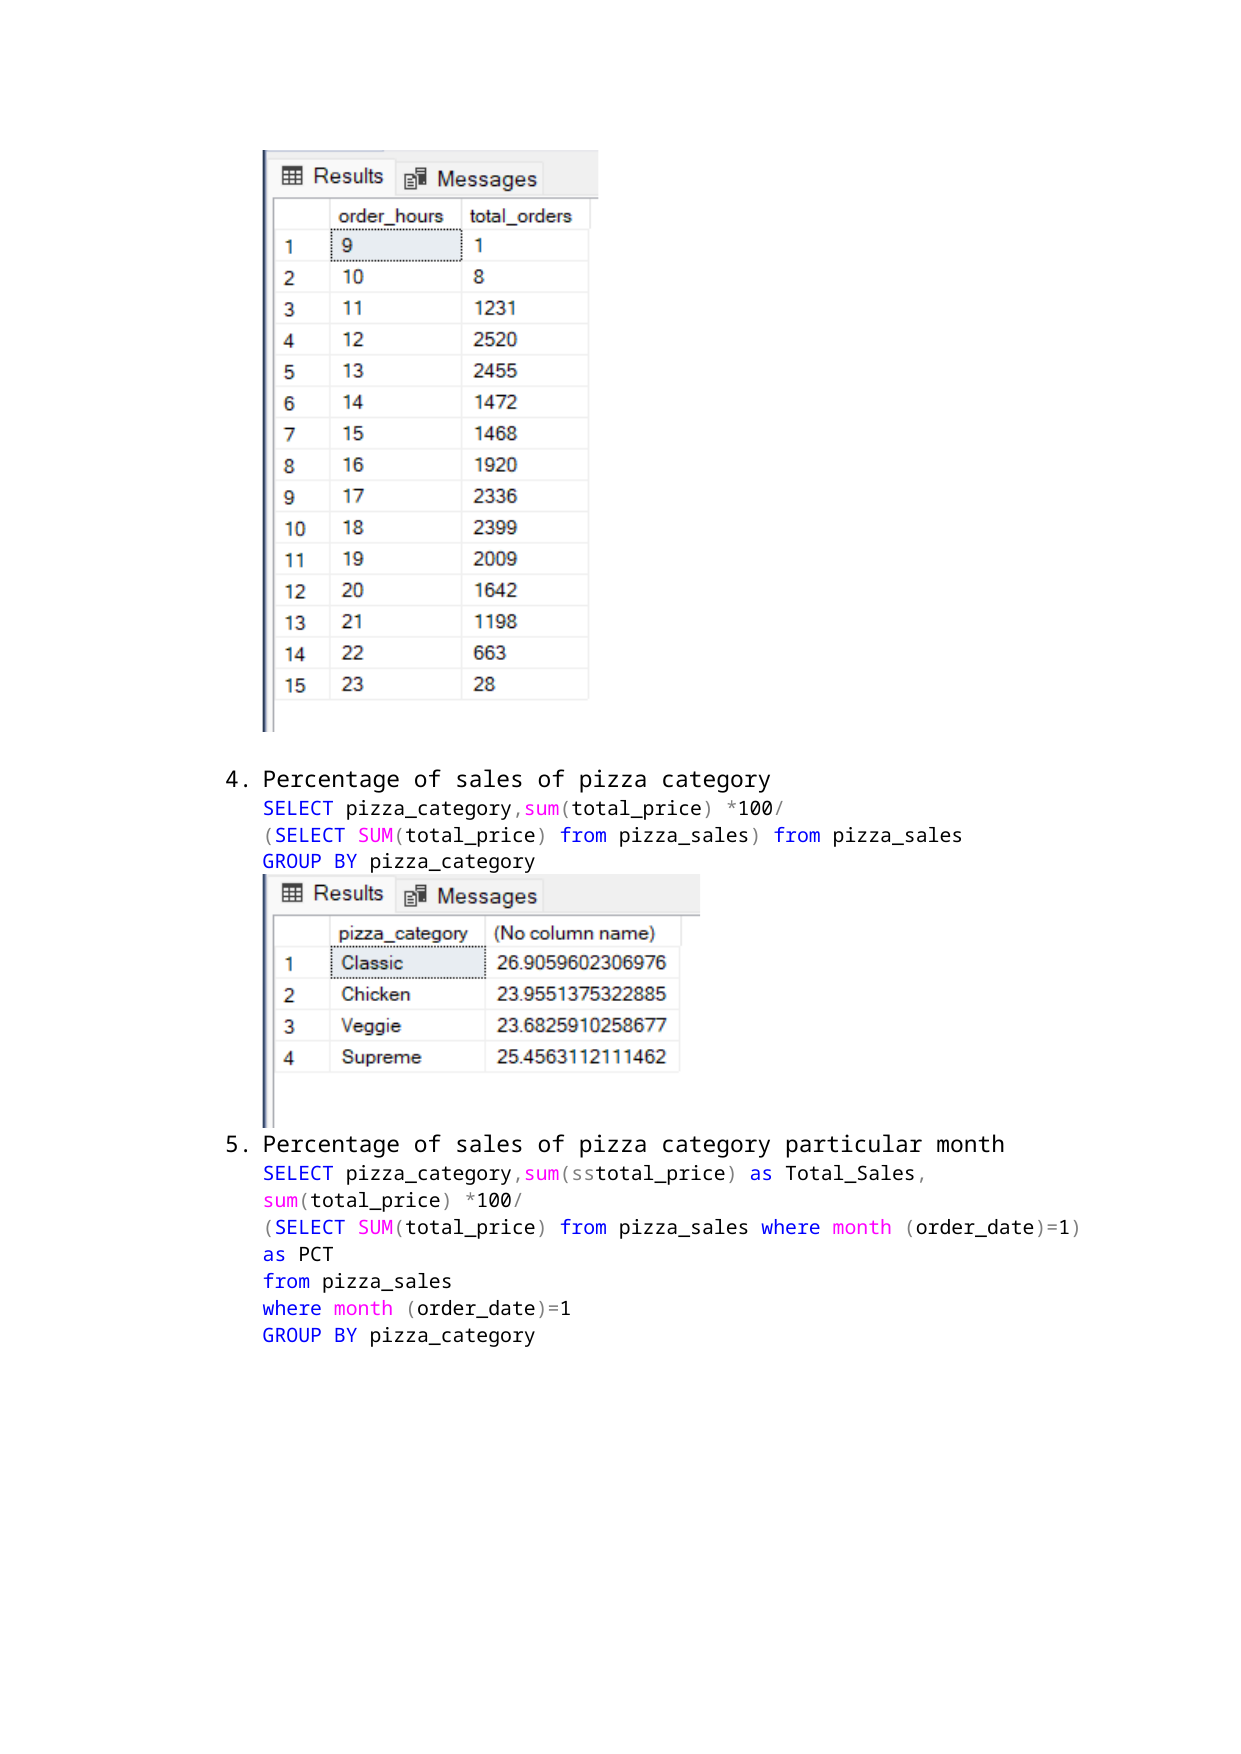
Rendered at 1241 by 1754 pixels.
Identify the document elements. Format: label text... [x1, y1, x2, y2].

list from pizza_sales [262, 1267, 1090, 1294]
list (SELECT SUM(total_price) from pizza_sales where month (order_date)=1) as PCT [262, 1213, 1090, 1267]
list (SELECT SUM(total_price) from pizza_sales) from pizza_sales [262, 821, 1090, 848]
list SELECT pizza_category,sum(sstotal_price) as Total_Sales, sum(total_price) *100/ [262, 1159, 1090, 1213]
list GROUP BY pizza_category [262, 848, 1090, 875]
picture [262, 874, 700, 1128]
list GROUP BY pizza_category [262, 1321, 1090, 1348]
list Percentage of sales of pizza category [225, 763, 1090, 794]
list SELECT pizza_category,sum(total_price) *100/ [262, 794, 1090, 821]
list Percentage of sales of pizza category particular month [225, 1128, 1090, 1159]
picture [262, 150, 599, 732]
list where month (order_date)=1 [262, 1294, 1090, 1321]
